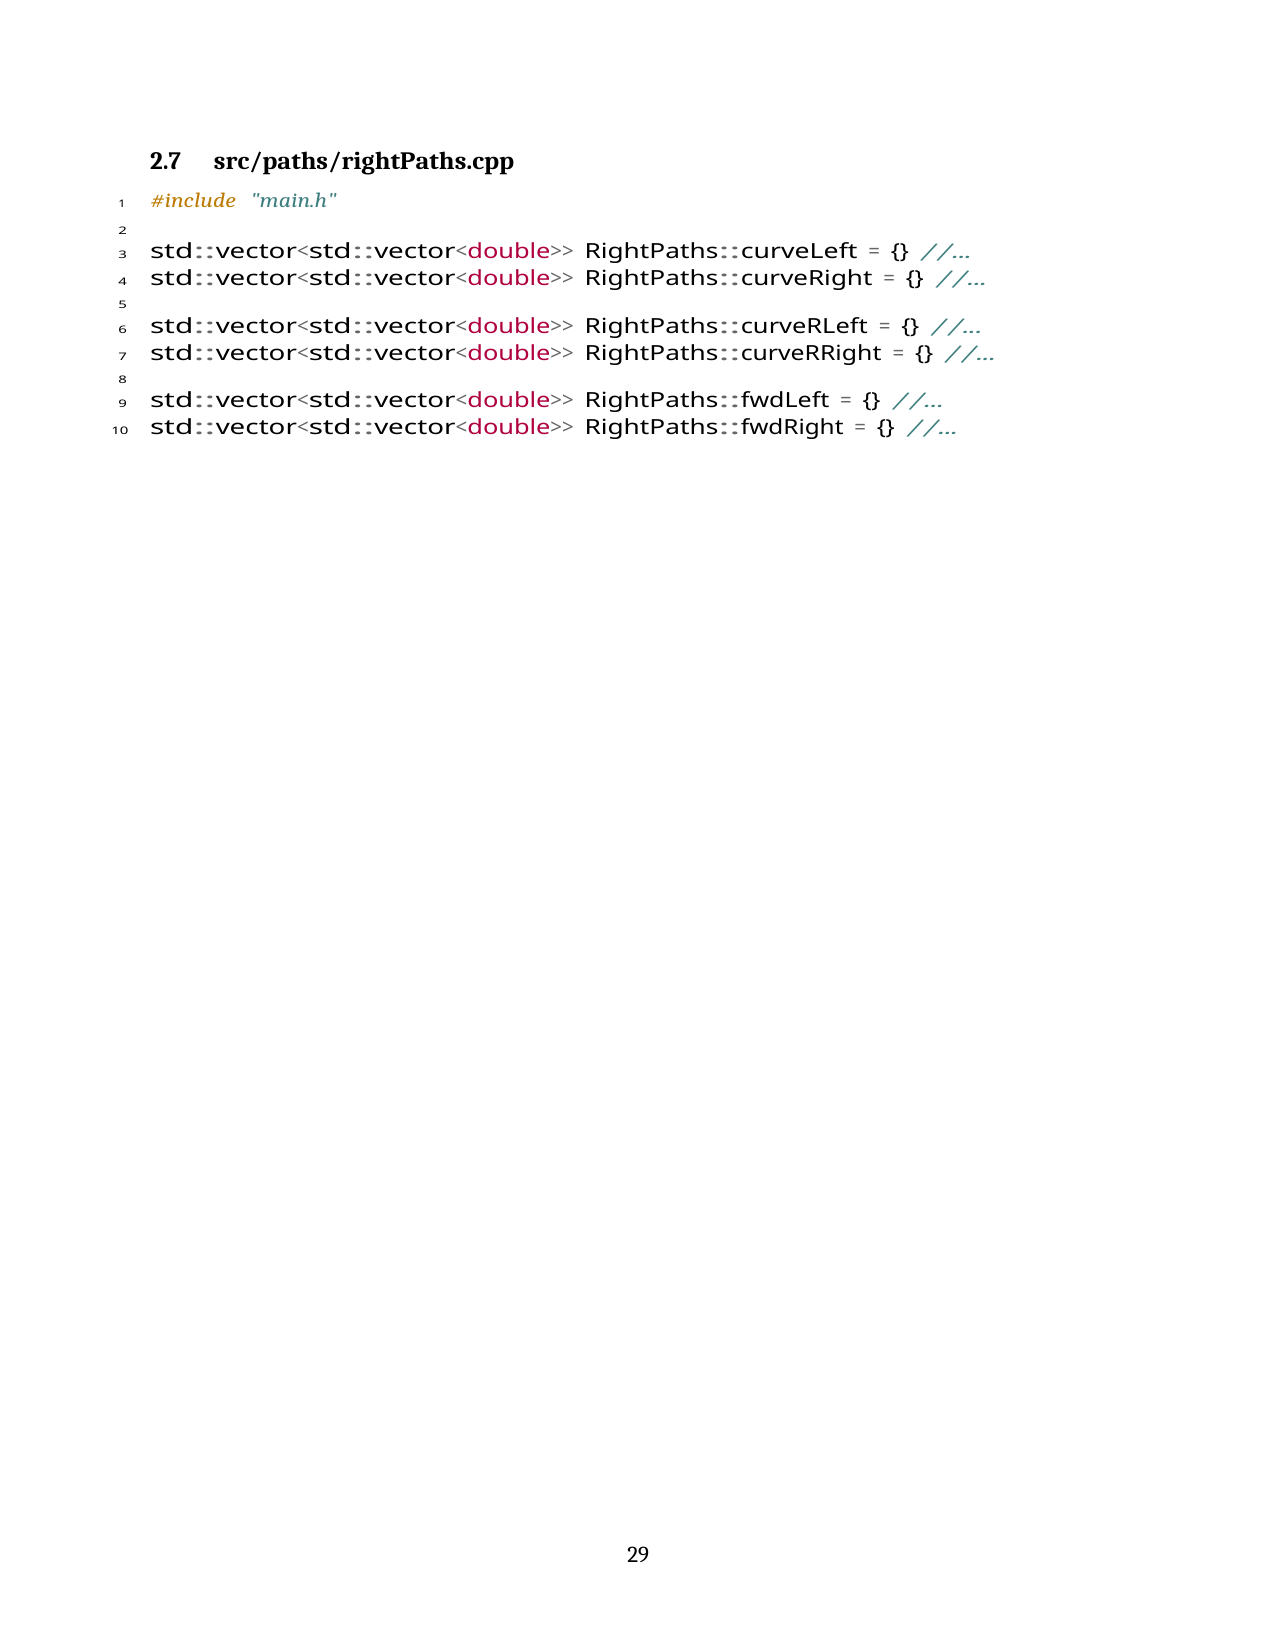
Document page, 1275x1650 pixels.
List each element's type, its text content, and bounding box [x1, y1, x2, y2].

text 4 std::vector<std::vector<double>> RightPaths::curveRight = {} //... [118, 264, 1137, 291]
text 5 [118, 297, 1137, 312]
text 2 [118, 222, 1137, 237]
text 10 std::vector<std::vector<double>> RightPaths::fwdRight = {} //... [111, 413, 1137, 440]
text 3 std::vector<std::vector<double>> RightPaths::curveLeft = {} //... [118, 237, 1137, 264]
text 7 std::vector<std::vector<double>> RightPaths::curveRRight = {} //... [118, 338, 1137, 366]
text 1 #include "main.h" [118, 189, 1137, 213]
text 9 std::vector<std::vector<double>> RightPaths::fwdLeft = {} //... [118, 386, 1137, 413]
text 8 [118, 372, 1137, 386]
text 6 std::vector<std::vector<double>> RightPaths::curveRLeft = {} //... [118, 312, 1137, 338]
subtitle src/paths/rightPaths.cpp [150, 147, 1137, 176]
